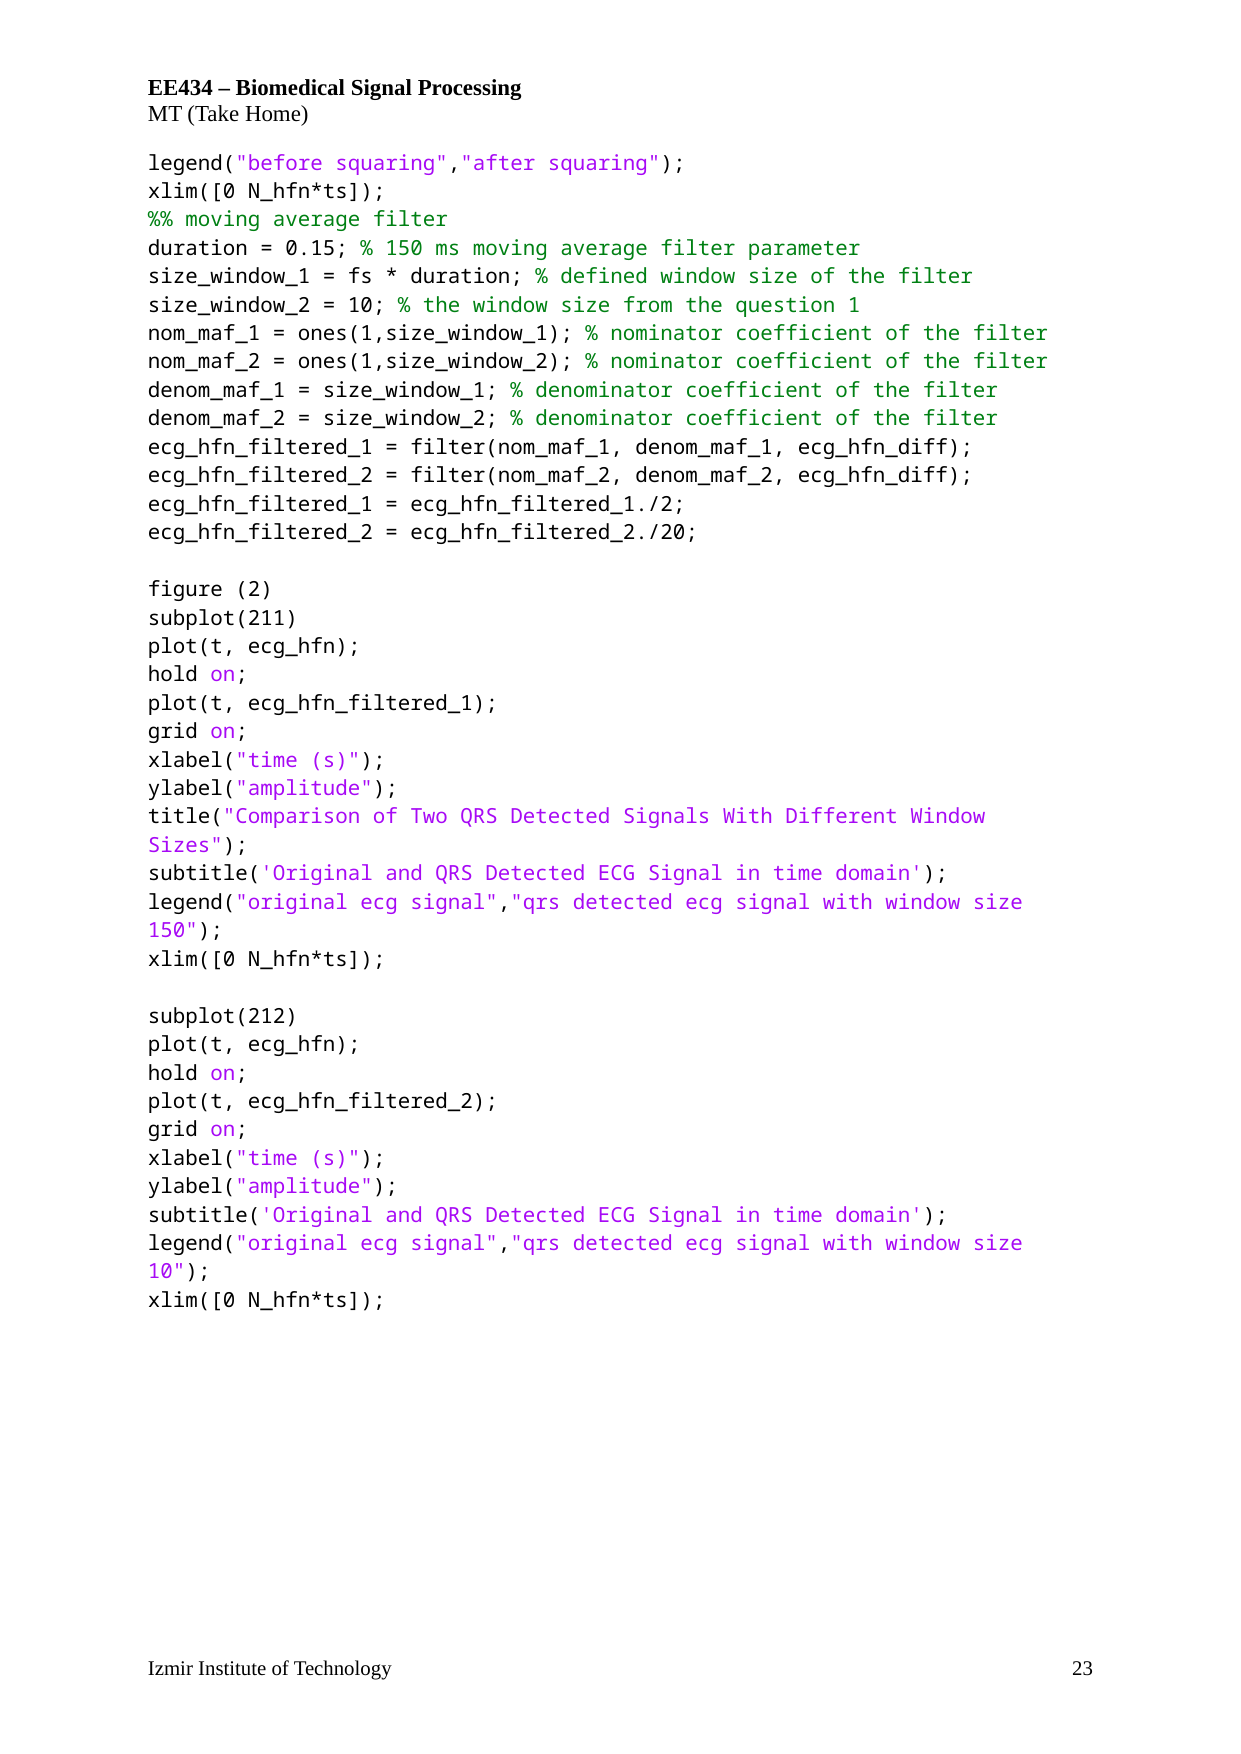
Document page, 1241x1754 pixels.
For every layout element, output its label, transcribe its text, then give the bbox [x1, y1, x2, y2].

text plot(t, ecg_hfn); [148, 1029, 1093, 1058]
text xlabel("time (s)"); [148, 745, 1093, 773]
text nom_maf_1 = ones(1,size_window_1); % nominator coefficient of the filter [148, 318, 1093, 347]
text xlabel("time (s)"); [148, 1143, 1093, 1171]
text title("Comparison of Two QRS Detected Signals With Different Window Sizes"); [148, 802, 1093, 858]
text duration = 0.15; % 150 ms moving average filter parameter [148, 233, 1093, 261]
text subtitle('Original and QRS Detected ECG Signal in time domain'); [148, 1200, 1093, 1228]
text denom_maf_2 = size_window_2; % denominator coefficient of the filter [148, 403, 1093, 432]
text ecg_hfn_filtered_2 = filter(nom_maf_2, denom_maf_2, ecg_hfn_diff); [148, 460, 1093, 489]
text ecg_hfn_filtered_1 = ecg_hfn_filtered_1./2; [148, 489, 1093, 517]
text grid on; [148, 716, 1093, 745]
text figure (2) [148, 574, 1093, 603]
text denom_maf_1 = size_window_1; % denominator coefficient of the filter [148, 375, 1093, 403]
text legend("original ecg signal","qrs detected ecg signal with window size 150"); [148, 887, 1093, 944]
text xlim([0 N_hfn*ts]); [148, 176, 1093, 204]
text size_window_1 = fs * duration; % defined window size of the filter [148, 261, 1093, 290]
text legend("before squaring","after squaring"); [148, 148, 1093, 176]
text legend("original ecg signal","qrs detected ecg signal with window size 10"); [148, 1228, 1093, 1285]
text subplot(212) [148, 1001, 1093, 1029]
text plot(t, ecg_hfn_filtered_2); [148, 1086, 1093, 1114]
text size_window_2 = 10; % the window size from the question 1 [148, 290, 1093, 318]
text ylabel("amplitude"); [148, 773, 1093, 802]
text hold on; [148, 659, 1093, 688]
text %% moving average filter [148, 204, 1093, 233]
text ylabel("amplitude"); [148, 1171, 1093, 1200]
text plot(t, ecg_hfn); [148, 631, 1093, 659]
text xlim([0 N_hfn*ts]); [148, 944, 1093, 972]
text ecg_hfn_filtered_2 = ecg_hfn_filtered_2./20; [148, 517, 1093, 546]
text xlim([0 N_hfn*ts]); [148, 1285, 1093, 1313]
text subplot(211) [148, 603, 1093, 631]
text nom_maf_2 = ones(1,size_window_2); % nominator coefficient of the filter [148, 347, 1093, 375]
text ecg_hfn_filtered_1 = filter(nom_maf_1, denom_maf_1, ecg_hfn_diff); [148, 432, 1093, 460]
text subtitle('Original and QRS Detected ECG Signal in time domain'); [148, 858, 1093, 887]
text plot(t, ecg_hfn_filtered_1); [148, 688, 1093, 716]
text grid on; [148, 1114, 1093, 1143]
text hold on; [148, 1058, 1093, 1086]
